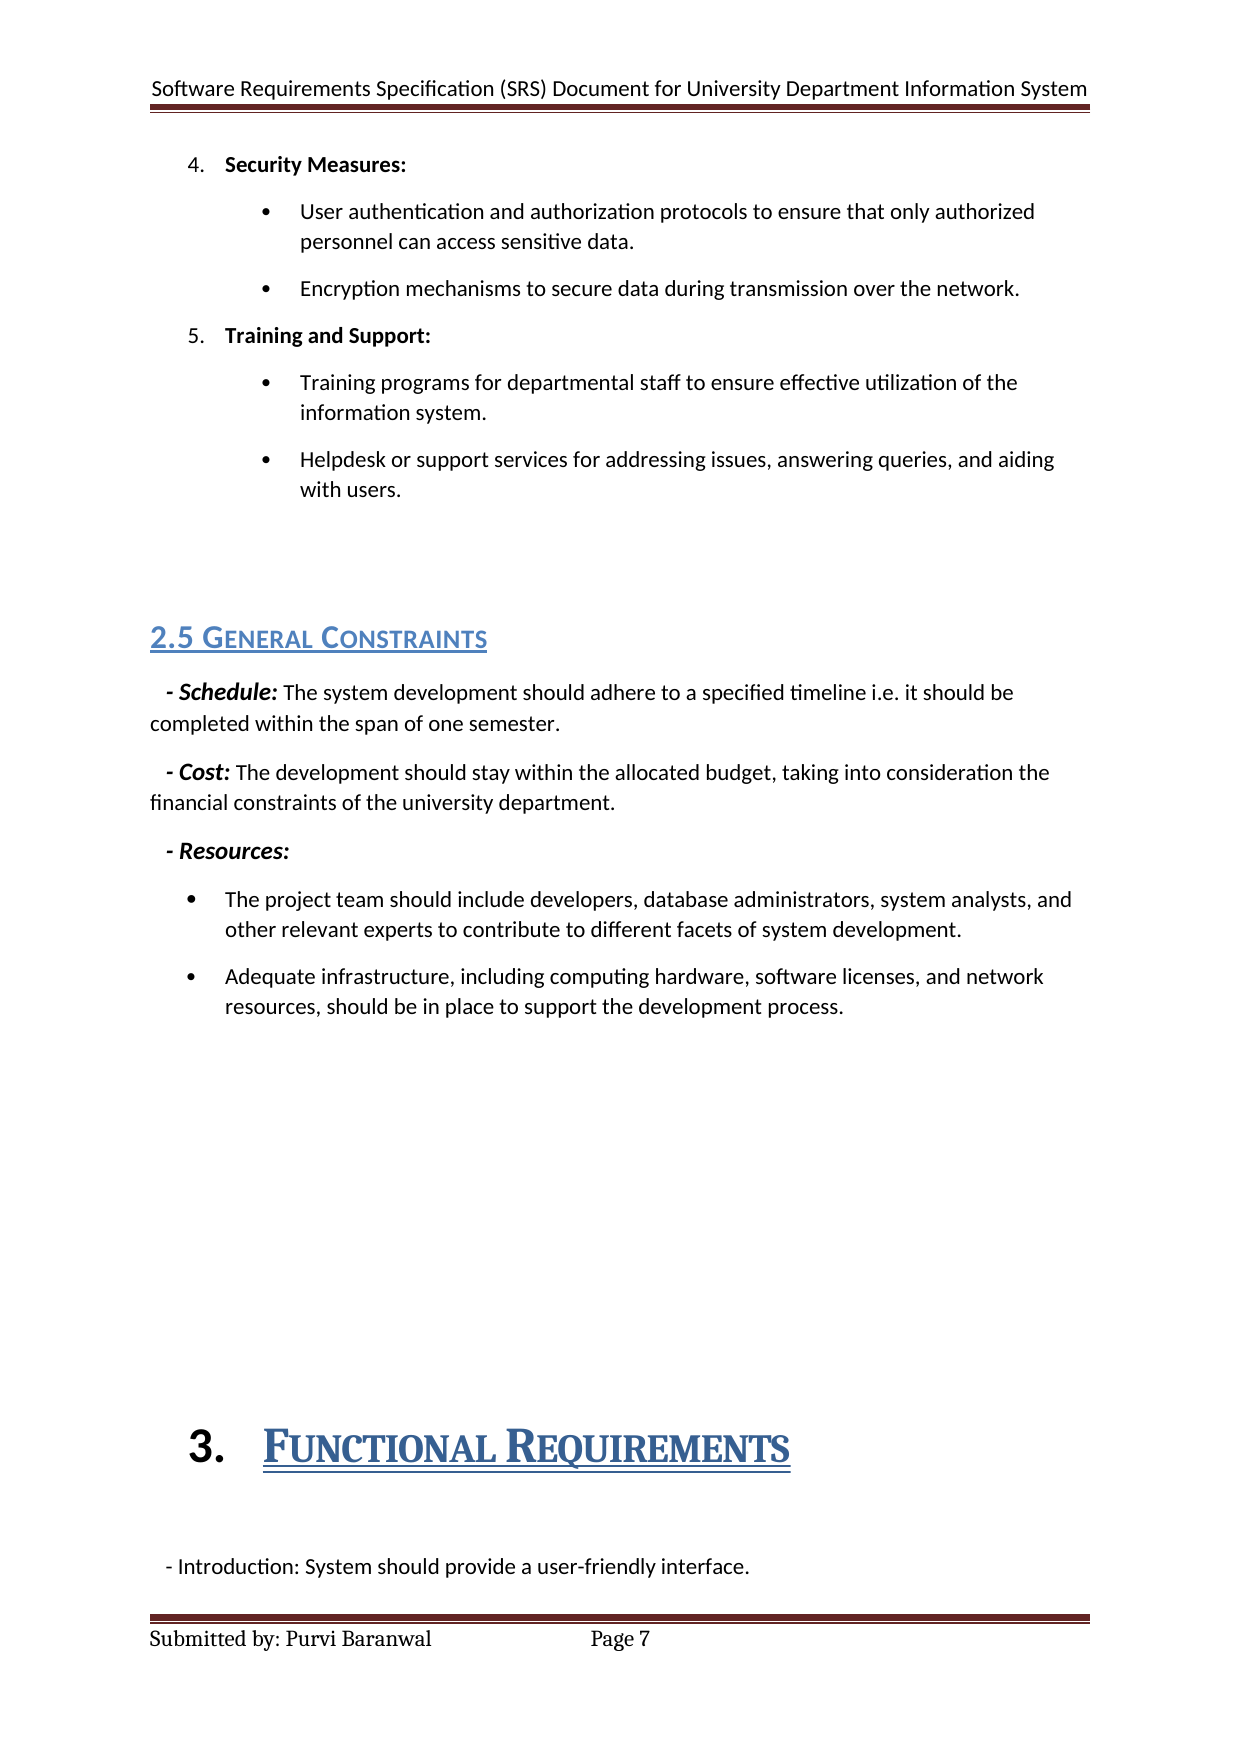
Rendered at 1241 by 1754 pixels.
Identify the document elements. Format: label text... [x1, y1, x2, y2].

text - Cost: The development should stay within the allocated budget, taking into consideration the financial constraints of the university department. [150, 756, 1090, 817]
list Encryption mechanisms to secure data during transmission over the network. [262, 274, 1090, 302]
list Security Measures: [187, 150, 1090, 178]
list The project team should include developers, database administrators, system analysts, and other relevant experts to contribute to different facets of system development. [187, 885, 1090, 943]
text 2.5 General Constraints [150, 616, 1090, 656]
text - Resources: [150, 835, 1090, 866]
list User authentication and authorization protocols to ensure that only authorized personnel can access sensitive data. [262, 197, 1090, 255]
list Training programs for departmental staff to ensure effective utilization of the information system. [262, 368, 1090, 426]
list Training and Support: [187, 321, 1090, 349]
list Helpdesk or support services for addressing issues, answering queries, and aiding with users. [262, 445, 1090, 503]
title Functional Requirements [187, 1414, 1090, 1475]
text - Schedule: The system development should adhere to a specified timeline i.e. it should be completed within the span of one semester. [150, 676, 1090, 737]
list Adequate infrastructure, including computing hardware, software licenses, and network resources, should be in place to support the development process. [187, 962, 1090, 1020]
text - Introduction: System should provide a user-friendly interface. [150, 1552, 1090, 1580]
